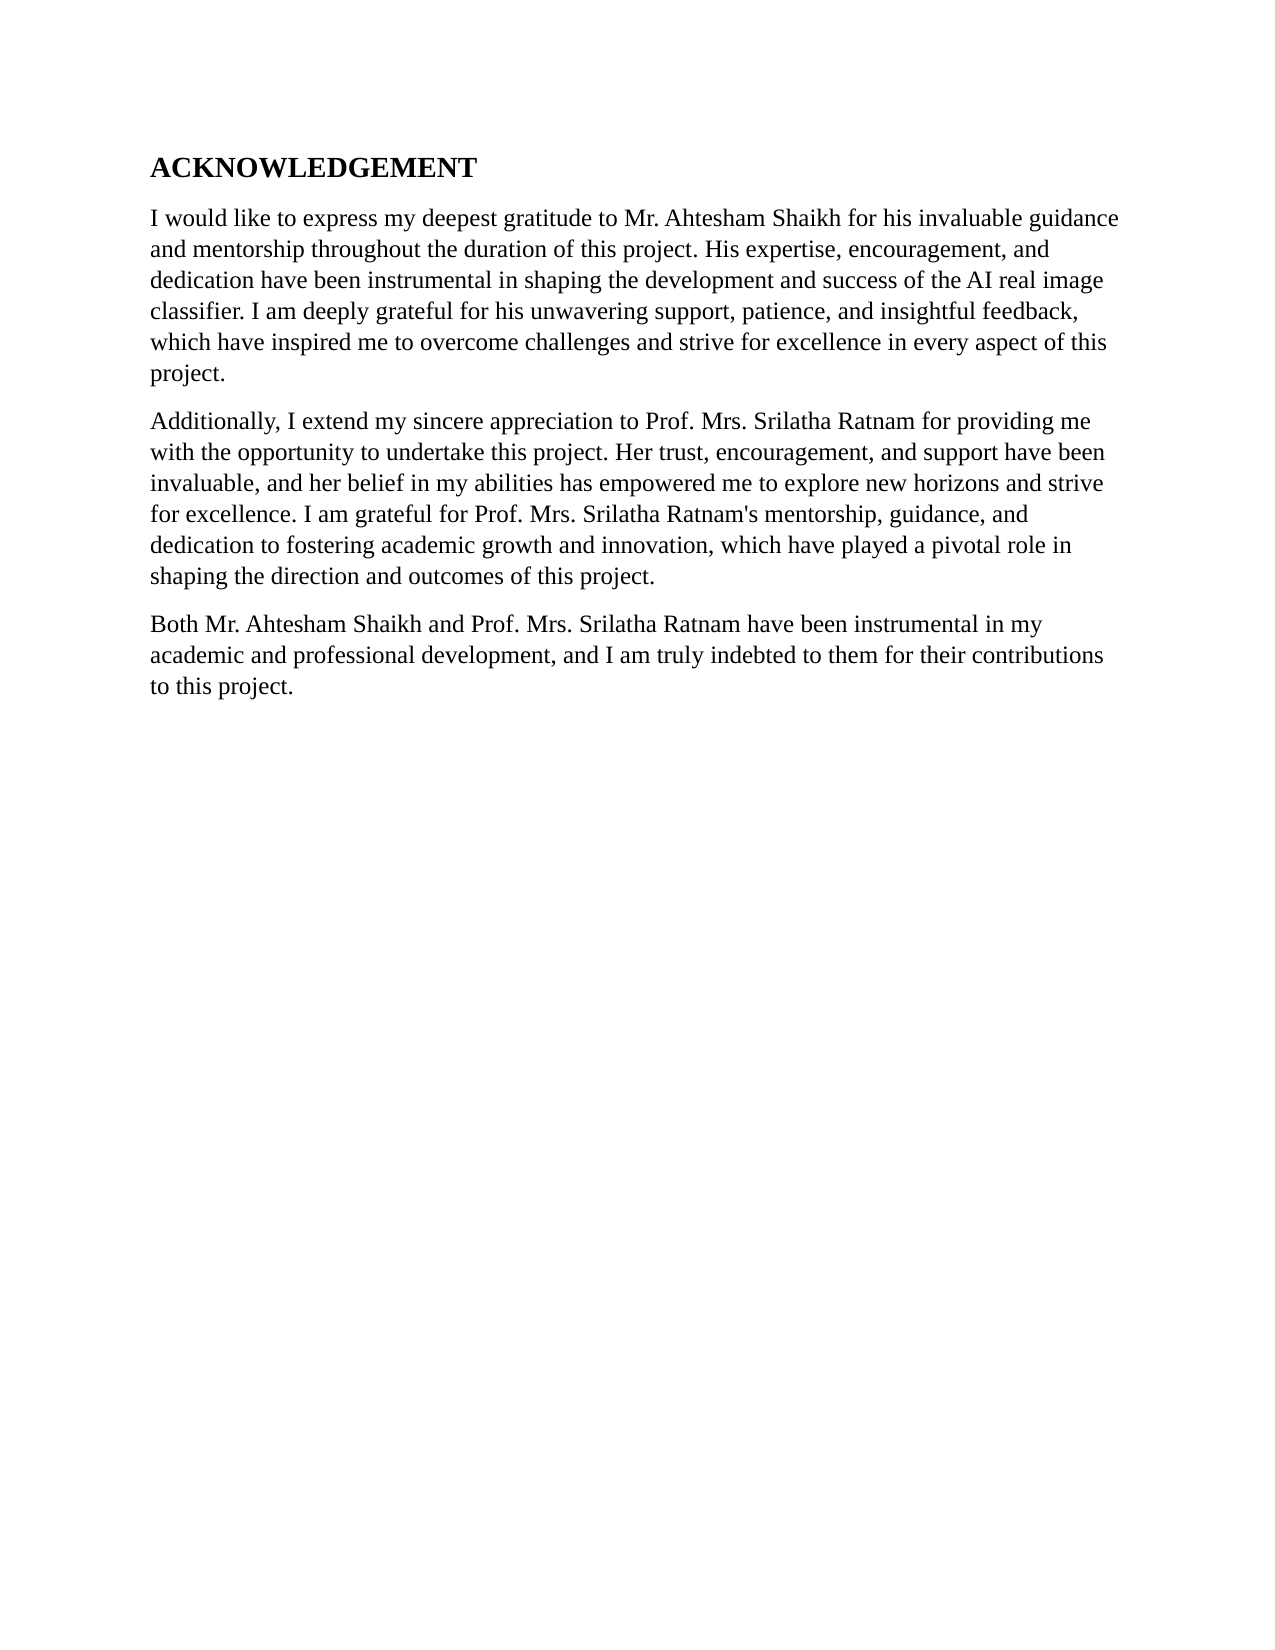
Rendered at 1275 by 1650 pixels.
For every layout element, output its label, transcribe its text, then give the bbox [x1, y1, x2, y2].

text ACKNOWLEDGEMENT [150, 150, 1125, 183]
text Additionally, I extend my sincere appreciation to Prof. Mrs. Srilatha Ratnam for providing me with the opportunity to undertake this project. Her trust, encouragement, and support have been invaluable, and her belief in my abilities has empowered me to explore new horizons and strive for excellence. I am grateful for Prof. Mrs. Srilatha Ratnam's mentorship, guidance, and dedication to fostering academic growth and innovation, which have played a pivotal role in shaping the direction and outcomes of this project. [150, 406, 1125, 590]
text I would like to express my deepest gratitude to Mr. Ahtesham Shaikh for his invaluable guidance and mentorship throughout the duration of this project. His expertise, encouragement, and dedication have been instrumental in shaping the development and success of the AI real image classifier. I am deeply grateful for his unwavering support, patience, and insightful feedback, which have inspired me to overcome challenges and strive for excellence in every aspect of this project. [150, 203, 1125, 387]
text Both Mr. Ahtesham Shaikh and Prof. Mrs. Srilatha Ratnam have been instrumental in my academic and professional development, and I am truly indebted to them for their contributions to this project. [150, 609, 1125, 699]
